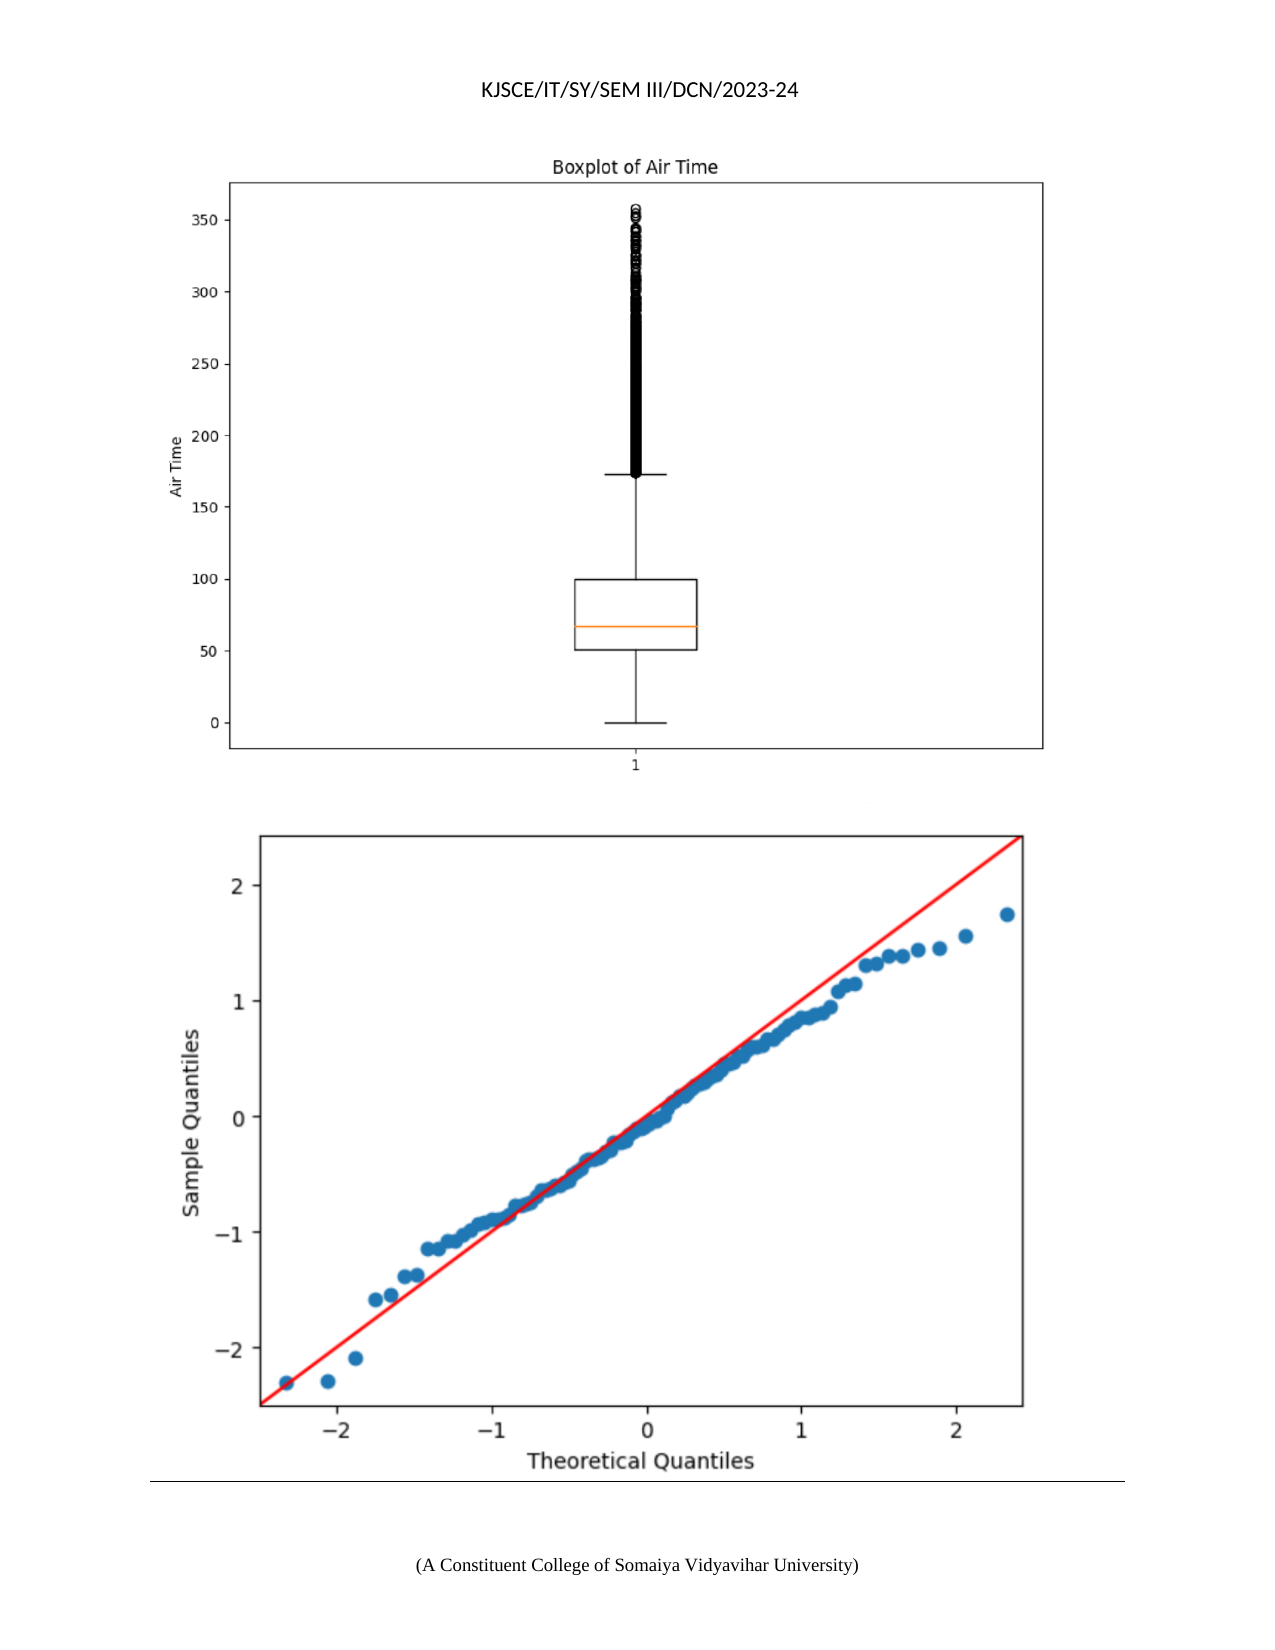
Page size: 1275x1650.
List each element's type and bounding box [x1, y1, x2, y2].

picture [149, 150, 1125, 777]
picture [149, 802, 1125, 1482]
